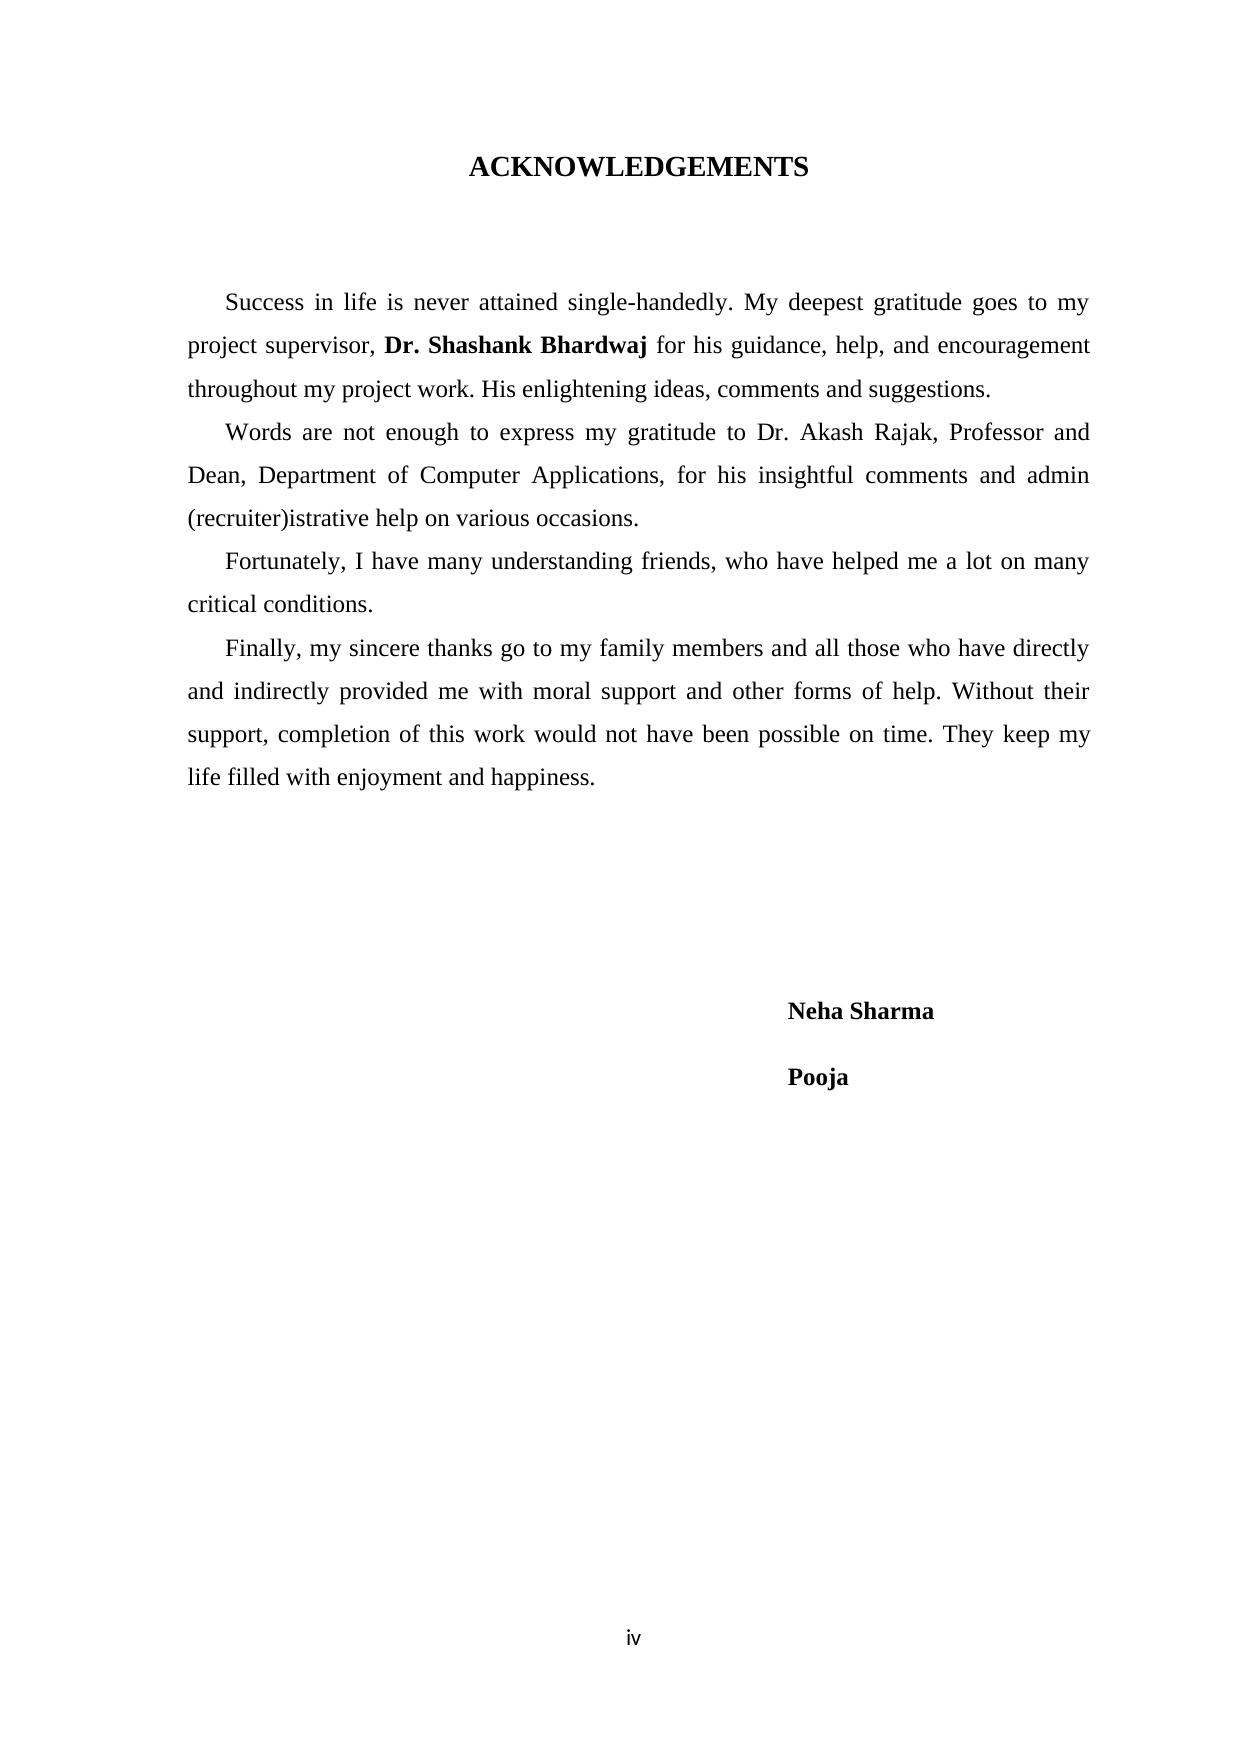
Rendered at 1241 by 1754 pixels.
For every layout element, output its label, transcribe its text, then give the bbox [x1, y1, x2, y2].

text Neha Sharma [788, 996, 980, 1025]
text Words are not enough to express my gratitude to Dr. Akash Rajak, Professor and Dean, Department of Computer Applications, for his insightful comments and admin (recruiter)istrative help on various occasions. [187, 417, 1091, 532]
text Finally, my sincere thanks go to my family members and all those who have directly and indirectly provided me with moral support and other forms of help. Without their support, completion of this work would not have been possible on time. They keep my life filled with enjoyment and happiness. [187, 633, 1091, 791]
text ACKNOWLEDGEMENTS [186, 149, 1092, 182]
text Success in life is never attained single-handedly. My deepest gratitude goes to my project supervisor, Dr. Shashank Bhardwaj for his guidance, help, and encouragement throughout my project work. His enlightening ideas, comments and suggestions. [187, 287, 1091, 402]
text Pooja [788, 1062, 980, 1091]
text Fortunately, I have many understanding friends, who have helped me a lot on many critical conditions. [187, 546, 1090, 618]
